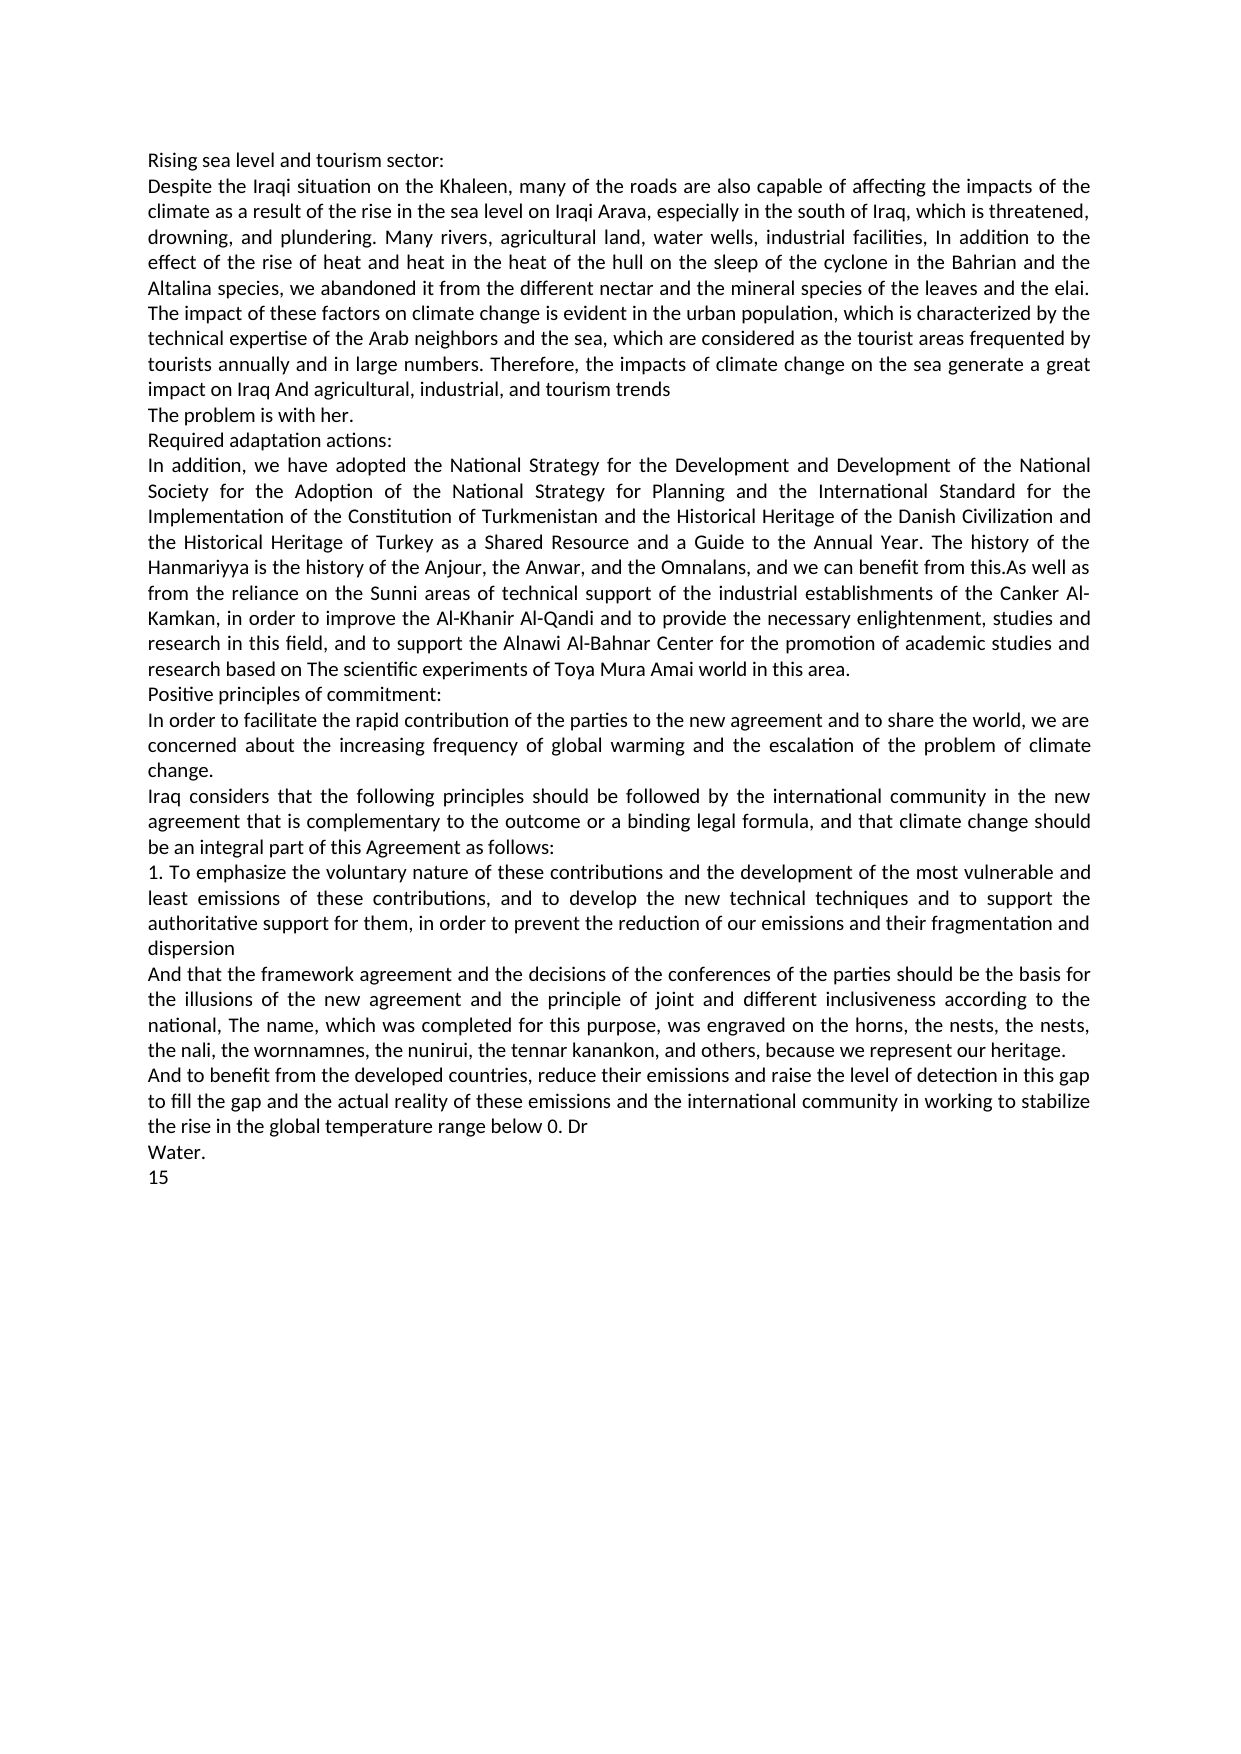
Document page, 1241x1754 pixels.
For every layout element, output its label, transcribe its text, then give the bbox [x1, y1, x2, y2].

text Despite the Iraqi situation on the Khaleen, many of the roads are also capable of affecting the impacts of the climate as a result of the rise in the sea level on Iraqi Arava, especially in the south of Iraq, which is threatened, drowning, and plundering. Many rivers, agricultural land, water wells, industrial facilities, In addition to the effect of the rise of heat and heat in the heat of the hull on the sleep of the cyclone in the Bahrian and the Altalina species, we abandoned it from the different nectar and the mineral species of the leaves and the elai. The impact of these factors on climate change is evident in the urban population, which is characterized by the technical expertise of the Arab neighbors and the sea, which are considered as the tourist areas frequented by tourists annually and in large numbers. Therefore, the impacts of climate change on the sea generate a great impact on Iraq And agricultural, industrial, and tourism trends [148, 173, 1093, 402]
text And that the framework agreement and the decisions of the conferences of the parties should be the basis for the illusions of the new agreement and the principle of joint and different inclusiveness according to the national, The name, which was completed for this purpose, was engraved on the horns, the nests, the nests, the nali, the wornnamnes, the nunirui, the tennar kanankon, and others, because we represent our heritage. [148, 961, 1093, 1063]
text The problem is with her. [148, 402, 1093, 427]
text Iraq considers that the following principles should be followed by the international community in the new agreement that is complementary to the outcome or a binding legal formula, and that climate change should be an integral part of this Agreement as follows: [148, 783, 1093, 859]
text Required adaptation actions: [148, 427, 1093, 453]
text Positive principles of commitment: [148, 681, 1093, 707]
text Water. [148, 1139, 1093, 1164]
text In addition, we have adopted the National Strategy for the Development and Development of the National Society for the Adoption of the National Strategy for Planning and the International Standard for the Implementation of the Constitution of Turkmenistan and the Historical Heritage of the Danish Civilization and the Historical Heritage of Turkey as a Shared Resource and a Guide to the Annual Year. The history of the Hanmariyya is the history of the Anjour, the Anwar, and the Omnalans, and we can benefit from this.As well as from the reliance on the Sunni areas of technical support of the industrial establishments of the Canker Al-Kamkan, in order to improve the Al-Khanir Al-Qandi and to provide the necessary enlightenment, studies and research in this field, and to support the Alnawi Al-Bahnar Center for the promotion of academic studies and research based on The scientific experiments of Toya Mura Amai world in this area. [148, 453, 1093, 681]
text And to benefit from the developed countries, reduce their emissions and raise the level of detection in this gap to fill the gap and the actual reality of these emissions and the international community in working to stabilize the rise in the global temperature range below 0. Dr [148, 1063, 1093, 1139]
text 1. To emphasize the voluntary nature of these contributions and the development of the most vulnerable and least emissions of these contributions, and to develop the new technical techniques and to support the authoritative support for them, in order to prevent the reduction of our emissions and their fragmentation and dispersion [148, 859, 1093, 961]
text In order to facilitate the rapid contribution of the parties to the new agreement and to share the world, we are concerned about the increasing frequency of global warming and the escalation of the problem of climate change. [148, 707, 1093, 783]
text 15 [148, 1164, 1093, 1190]
text Rising sea level and tourism sector: [148, 148, 1093, 173]
